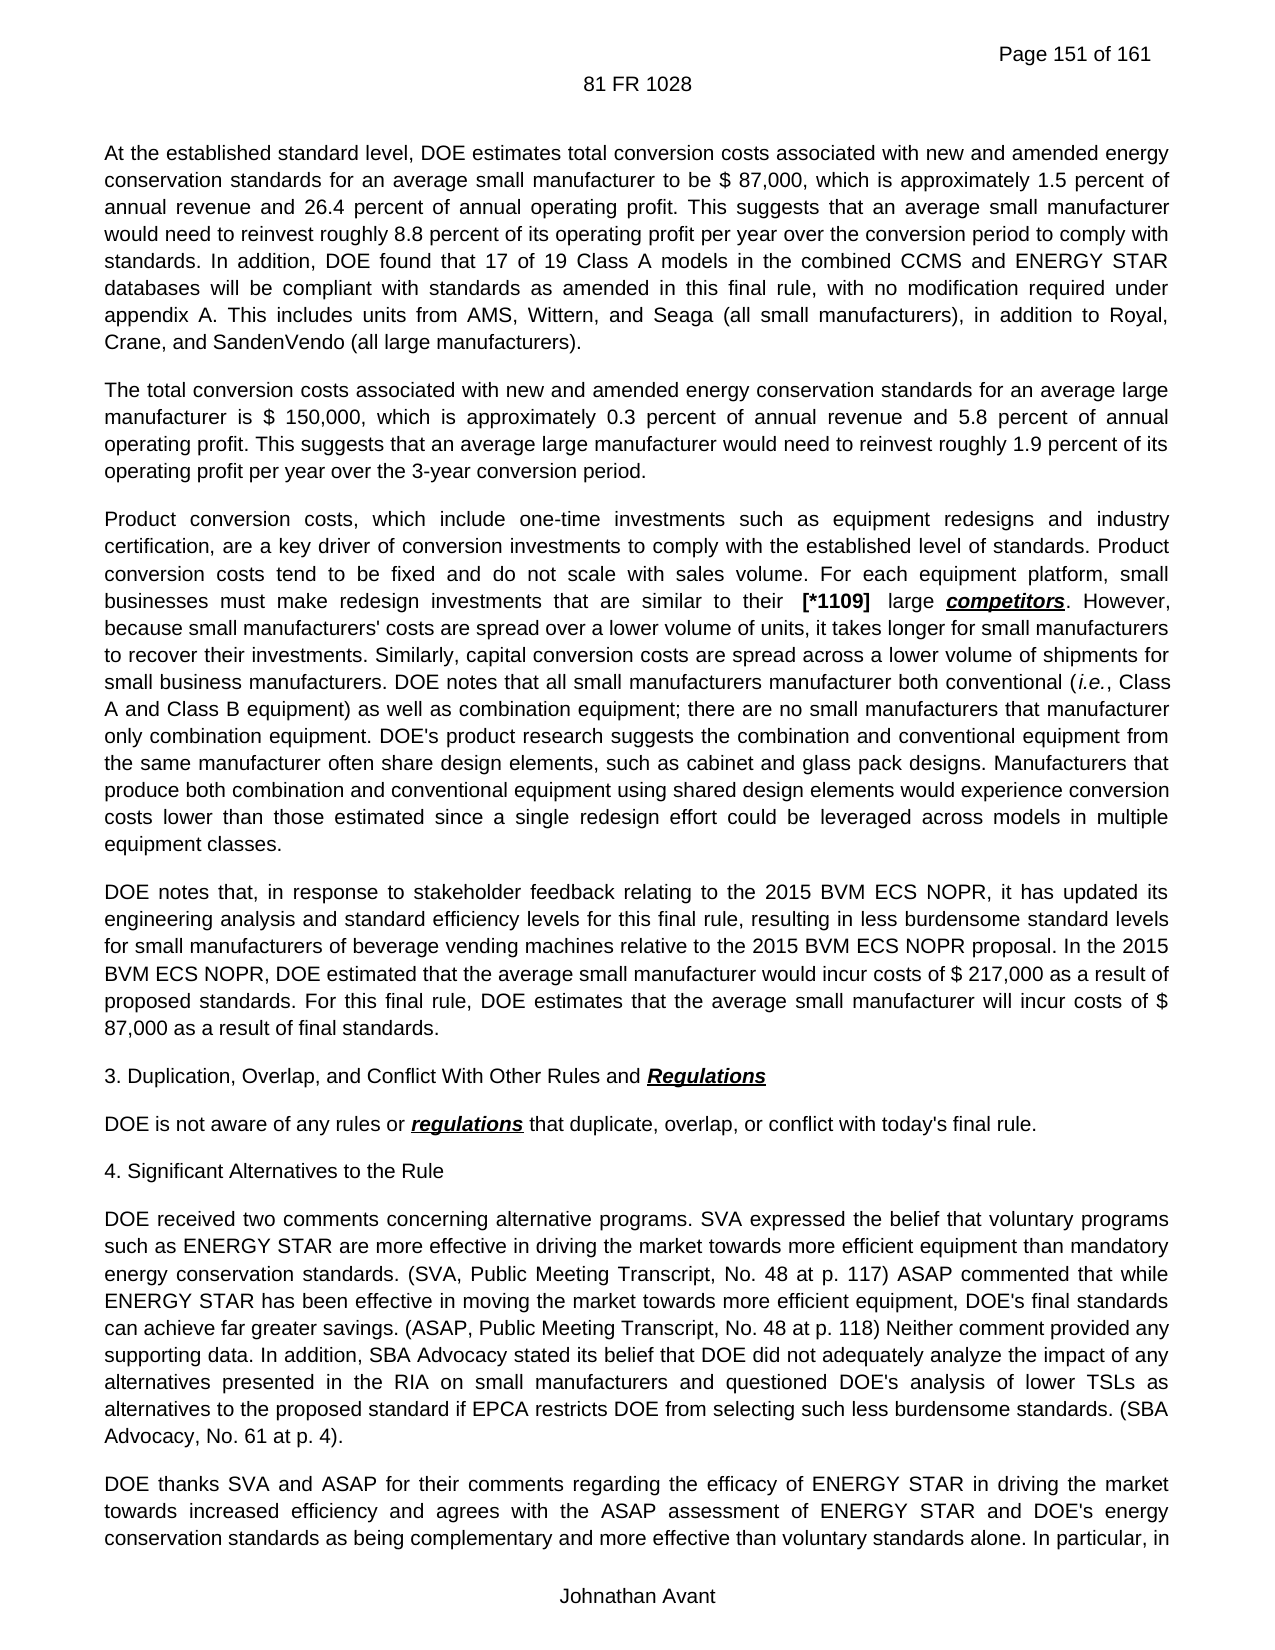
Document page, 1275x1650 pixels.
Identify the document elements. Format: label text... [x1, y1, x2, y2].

text Product conversion costs, which include one-time investments such as equipment redesigns and industry certification, are a key driver of conversion investments to comply with the established level of standards. Product conversion costs tend to be fixed and do not scale with sales volume. For each equipment platform, small businesses must make redesign investments that are similar to their [*1109] large competitors. However, because small manufacturers' costs are spread over a lower volume of units, it takes longer for small manufacturers to recover their investments. Similarly, capital conversion costs are spread across a lower volume of shipments for small business manufacturers. DOE notes that all small manufacturers manufacturer both conventional (i.e., Class A and Class B equipment) as well as combination equipment; there are no small manufacturers that manufacturer only combination equipment. DOE's product research suggests the combination and conventional equipment from the same manufacturer often share design elements, such as cabinet and glass pack designs. Manufacturers that produce both combination and conventional equipment using shared design elements would experience conversion costs lower than those estimated since a single redesign effort could be leveraged across models in multiple equipment classes. [104, 504, 1171, 856]
text 4. Significant Alternatives to the Rule [104, 1156, 1171, 1183]
text DOE notes that, in response to stakeholder feedback relating to the 2015 BVM ECS NOPR, it has updated its engineering analysis and standard efficiency levels for this final rule, resulting in less burdensome standard levels for small manufacturers of beverage vending machines relative to the 2015 BVM ECS NOPR proposal. In the 2015 BVM ECS NOPR, DOE estimated that the average small manufacturer would incur costs of $ 217,000 as a result of proposed standards. For this final rule, DOE estimates that the average small manufacturer will incur costs of $ 87,000 as a result of final standards. [104, 877, 1171, 1039]
text DOE received two comments concerning alternative programs. SVA expressed the belief that voluntary programs such as ENERGY STAR are more effective in driving the market towards more efficient equipment than mandatory energy conservation standards. (SVA, Public Meeting Transcript, No. 48 at p. 117) ASAP commented that while ENERGY STAR has been effective in moving the market towards more efficient equipment, DOE's final standards can achieve far greater savings. (ASAP, Public Meeting Transcript, No. 48 at p. 118) Neither comment provided any supporting data. In addition, SBA Advocacy stated its belief that DOE did not adequately analyze the impact of any alternatives presented in the RIA on small manufacturers and questioned DOE's analysis of lower TSLs as alternatives to the proposed standard if EPCA restricts DOE from selecting such less burdensome standards. (SBA Advocacy, No. 61 at p. 4). [104, 1204, 1171, 1448]
text The total conversion costs associated with new and amended energy conservation standards for an average large manufacturer is $ 150,000, which is approximately 0.3 percent of annual revenue and 5.8 percent of annual operating profit. This suggests that an average large manufacturer would need to reinvest roughly 1.9 percent of its operating profit per year over the 3-year conversion period. [104, 375, 1171, 483]
text At the established standard level, DOE estimates total conversion costs associated with new and amended energy conservation standards for an average small manufacturer to be $ 87,000, which is approximately 1.5 percent of annual revenue and 26.4 percent of annual operating profit. This suggests that an average small manufacturer would need to reinvest roughly 8.8 percent of its operating profit per year over the conversion period to comply with standards. In addition, DOE found that 17 of 19 Class A models in the combined CCMS and ENERGY STAR databases will be compliant with standards as amended in this final rule, with no modification required under appendix A. This includes units from AMS, Wittern, and Seaga (all small manufacturers), in addition to Royal, Crane, and SandenVendo (all large manufacturers). [104, 137, 1171, 354]
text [104, 1469, 1171, 1550]
text 3. Duplication, Overlap, and Conflict With Other Rules and Regulations [104, 1060, 1171, 1087]
text DOE is not aware of any rules or regulations that duplicate, overlap, or conflict with today's final rule. [104, 1108, 1171, 1135]
